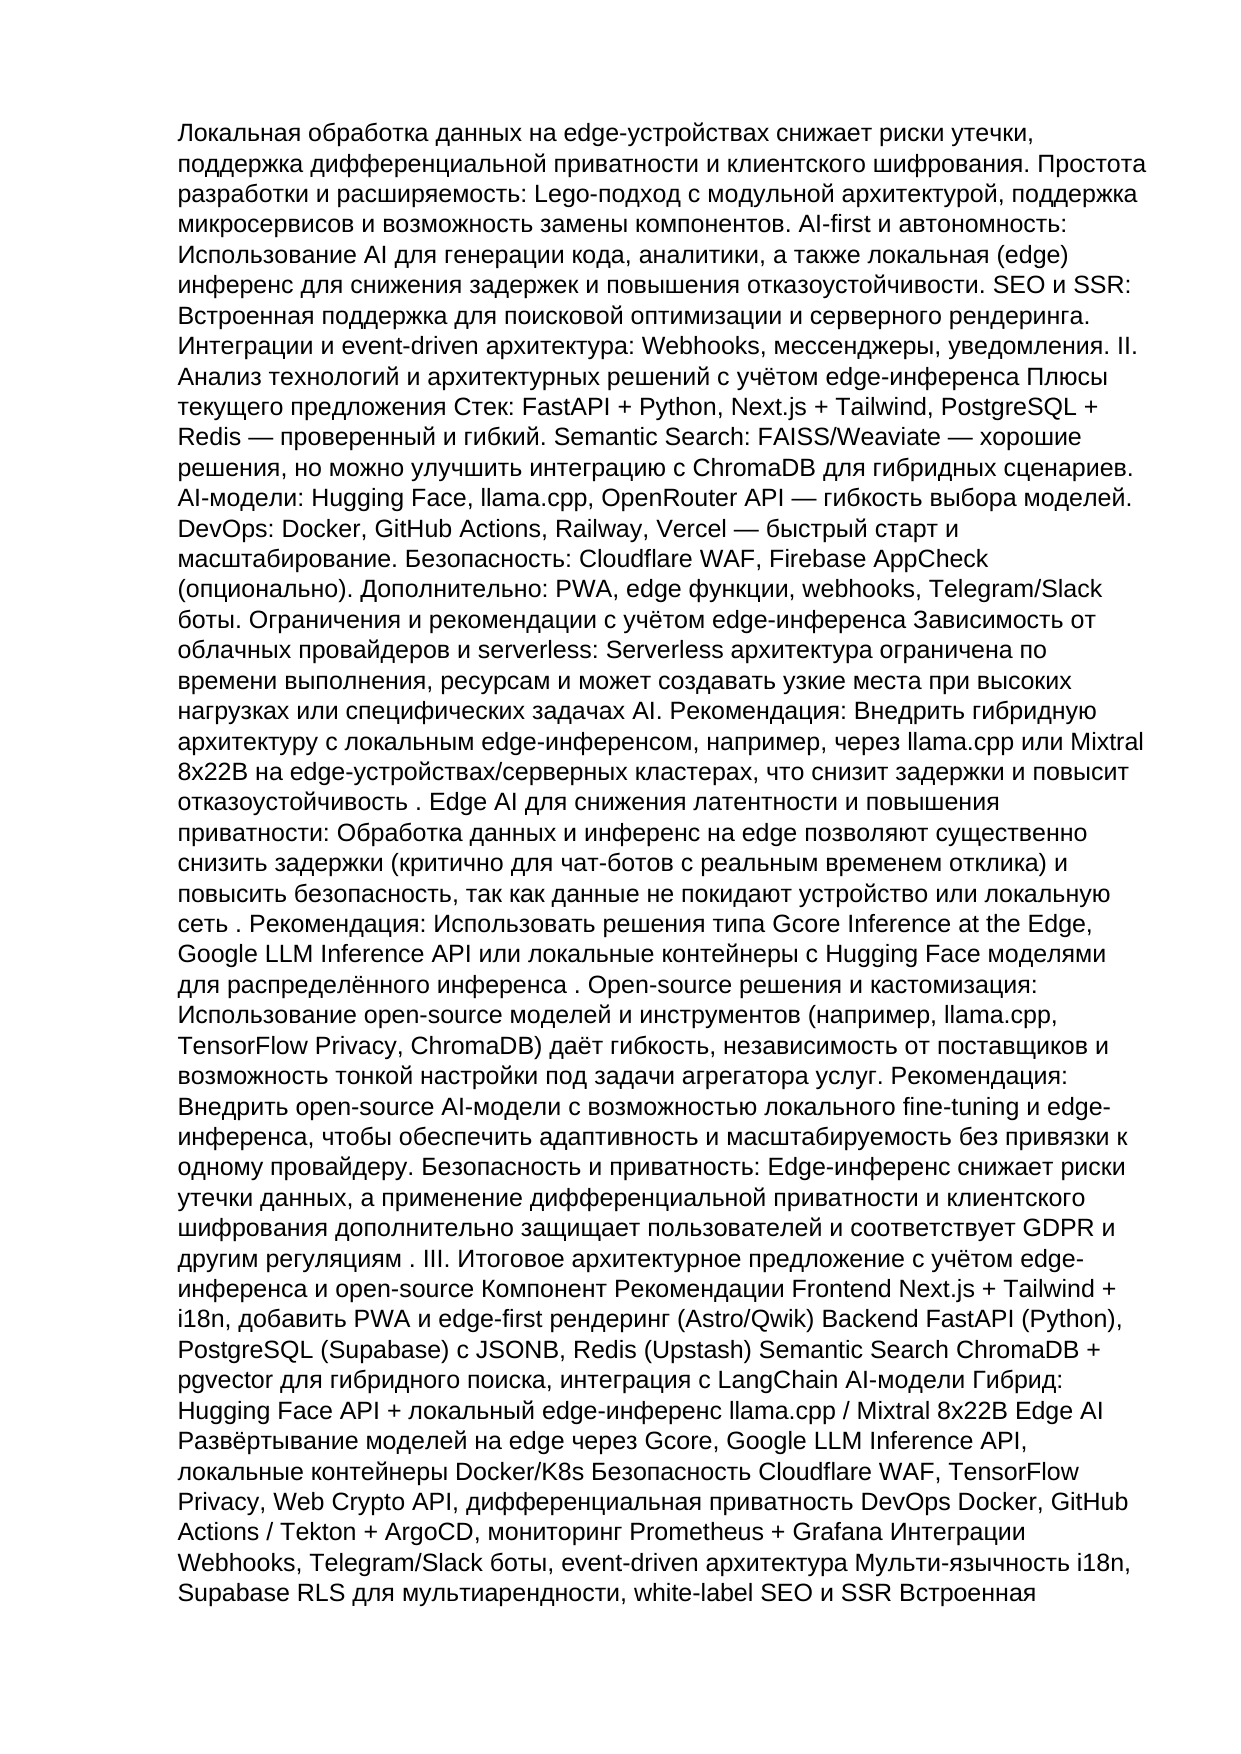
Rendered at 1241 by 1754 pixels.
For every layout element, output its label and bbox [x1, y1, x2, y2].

text [177, 118, 1152, 1607]
